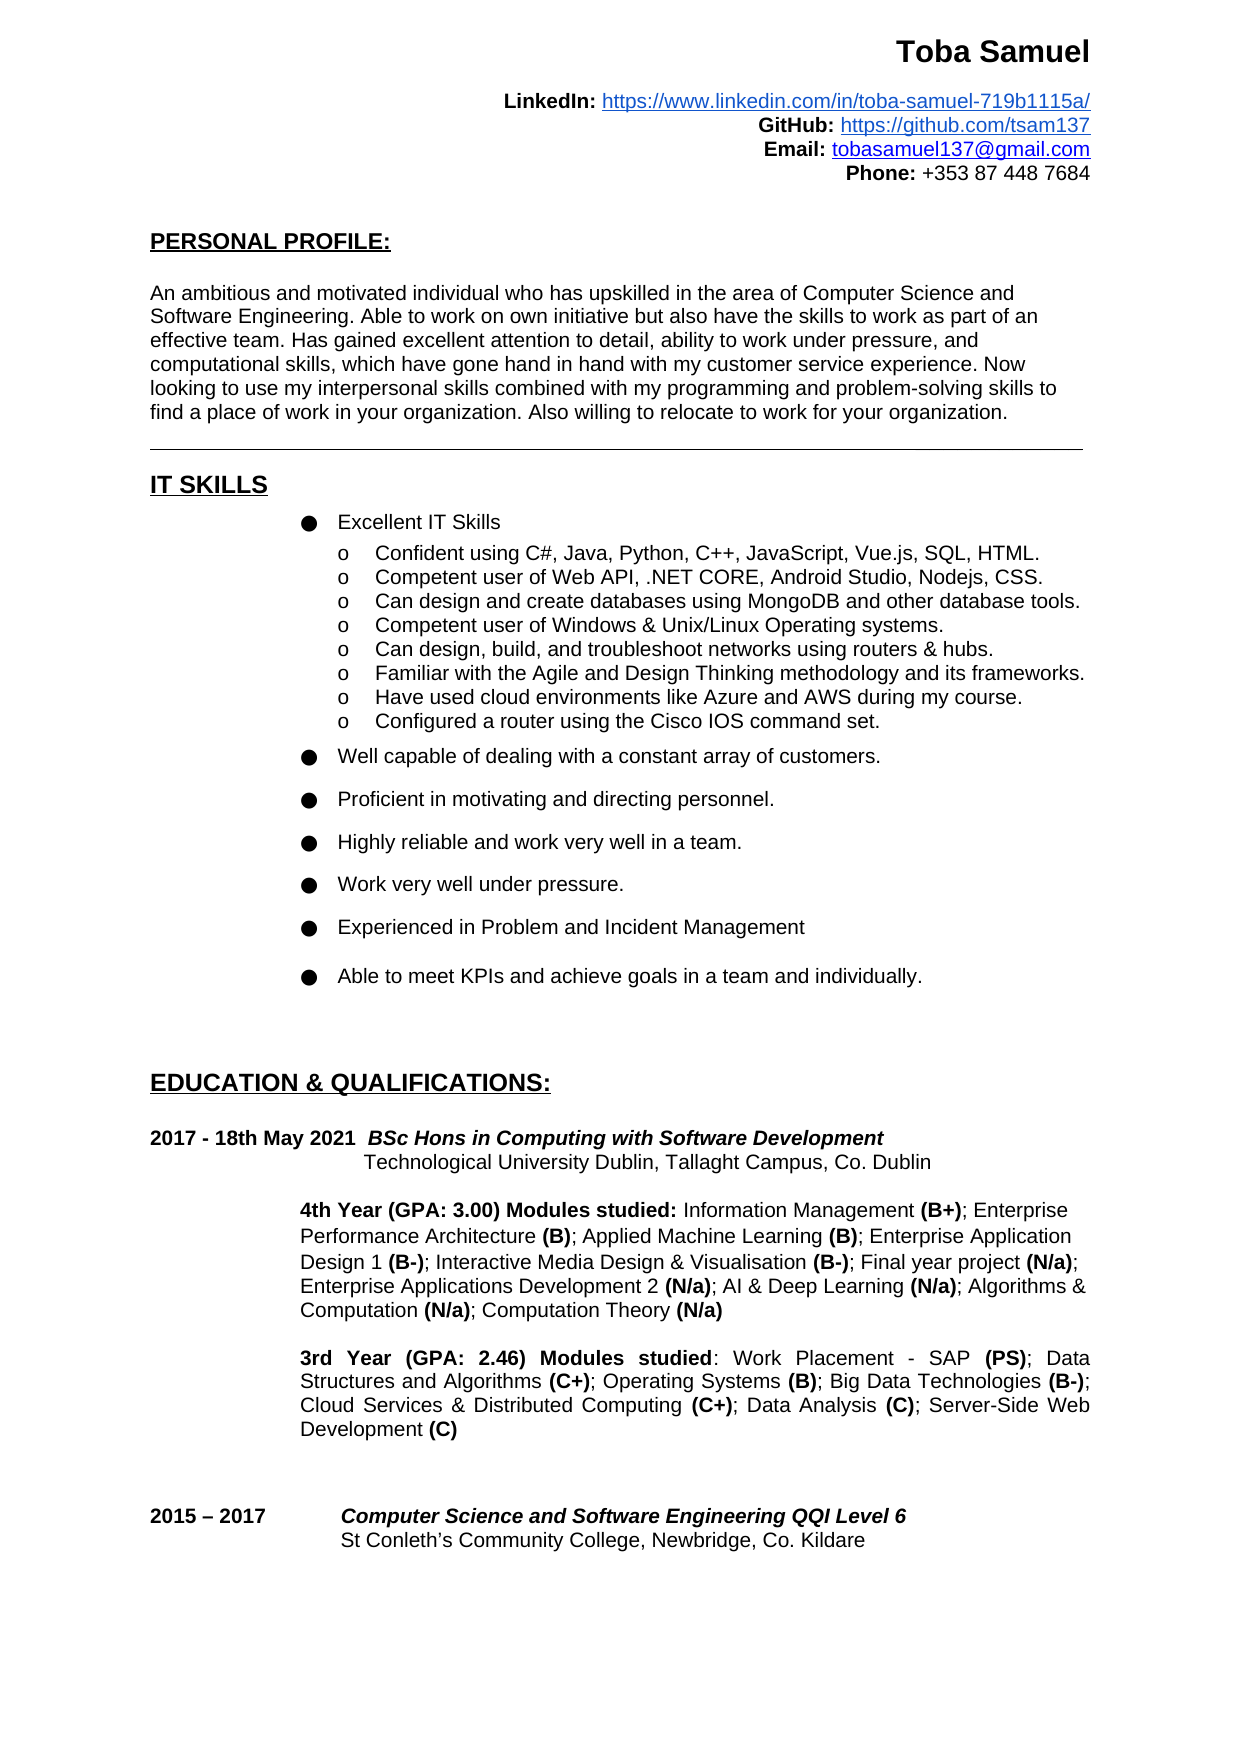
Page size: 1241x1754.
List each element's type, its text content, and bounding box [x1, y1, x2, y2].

text Technological University Dublin, Tallaght Campus, Co. Dublin [300, 1149, 1090, 1173]
list Well capable of dealing with a constant array of customers. [300, 733, 1090, 776]
list Proficient in motivating and directing personnel. [300, 776, 1090, 818]
text 2015 – 2017 Computer Science and Software Engineering QQI Level 6 [150, 1503, 1090, 1527]
text IT SKILLS [150, 470, 1090, 498]
list Work very well under pressure. [300, 861, 1090, 904]
text o Competent user of Windows & Unix/Linux Operating systems. [337, 613, 1090, 637]
text 3rd Year (GPA: 2.46) Modules studied: Work Placement - SAP (PS); Data Structures and Algorithms (C+); Operating Systems (B); Big Data Technologies (B-); Cloud Services & Distributed Computing (C+); Data Analysis (C); Server-Side Web Development (C) [300, 1345, 1090, 1441]
text o Competent user of Web API, .NET CORE, Android Studio, Nodejs, CSS. [337, 565, 1090, 589]
text o Confident using C#, Java, Python, C++, JavaScript, Vue.js, SQL, HTML. [337, 541, 1090, 565]
text o Configured a router using the Cisco IOS command set. [337, 709, 1090, 733]
text PERSONAL PROFILE: [150, 228, 1090, 254]
text 2017 - 18th May 2021 BSc Hons in Computing with Software Development [150, 1126, 1090, 1149]
text o Can design, build, and troubleshoot networks using routers & hubs. [337, 637, 1090, 661]
list Highly reliable and work very well in a team. [300, 818, 1090, 861]
text An ambitious and motivated individual who has upskilled in the area of Computer Science and Software Engineering. Able to work on own initiative but also have the skills to work as part of an effective team. Has gained excellent attention to detail, ability to work under pressure, and computational skills, which have gone hand in hand with my customer service experience. Now looking to use my interpersonal skills combined with my programming and problem-solving skills to find a place of work in your organization. Also willing to relocate to work for your organization. [150, 280, 1090, 424]
text St Conleth’s Community College, Newbridge, Co. Kildare [150, 1527, 1090, 1551]
text o Have used cloud environments like Azure and AWS during my course. [337, 685, 1090, 709]
list Excellent IT Skills [300, 498, 1090, 541]
text o Can design and create databases using MongoDB and other database tools. [337, 589, 1090, 613]
text ____________ [150, 424, 1090, 453]
text o Familiar with the Agile and Design Thinking methodology and its frameworks. [337, 661, 1090, 685]
list Experienced in Problem and Incident Management [300, 904, 1090, 946]
text 4th Year (GPA: 3.00) Modules studied: Information Management (B+); Enterprise Performance Architecture (B); Applied Machine Learning (B); Enterprise Application Design 1 (B-); Interactive Media Design & Visualisation (B-); Final year project (N/a); Enterprise Applications Development 2 (N/a); AI & Deep Learning (N/a); Algorithms & Computation (N/a); Computation Theory (N/a) [300, 1197, 1090, 1321]
text EDUCATION & QUALIFICATIONS: [150, 1068, 1090, 1097]
list Able to meet KPIs and achieve goals in a team and individually. [300, 953, 1090, 995]
